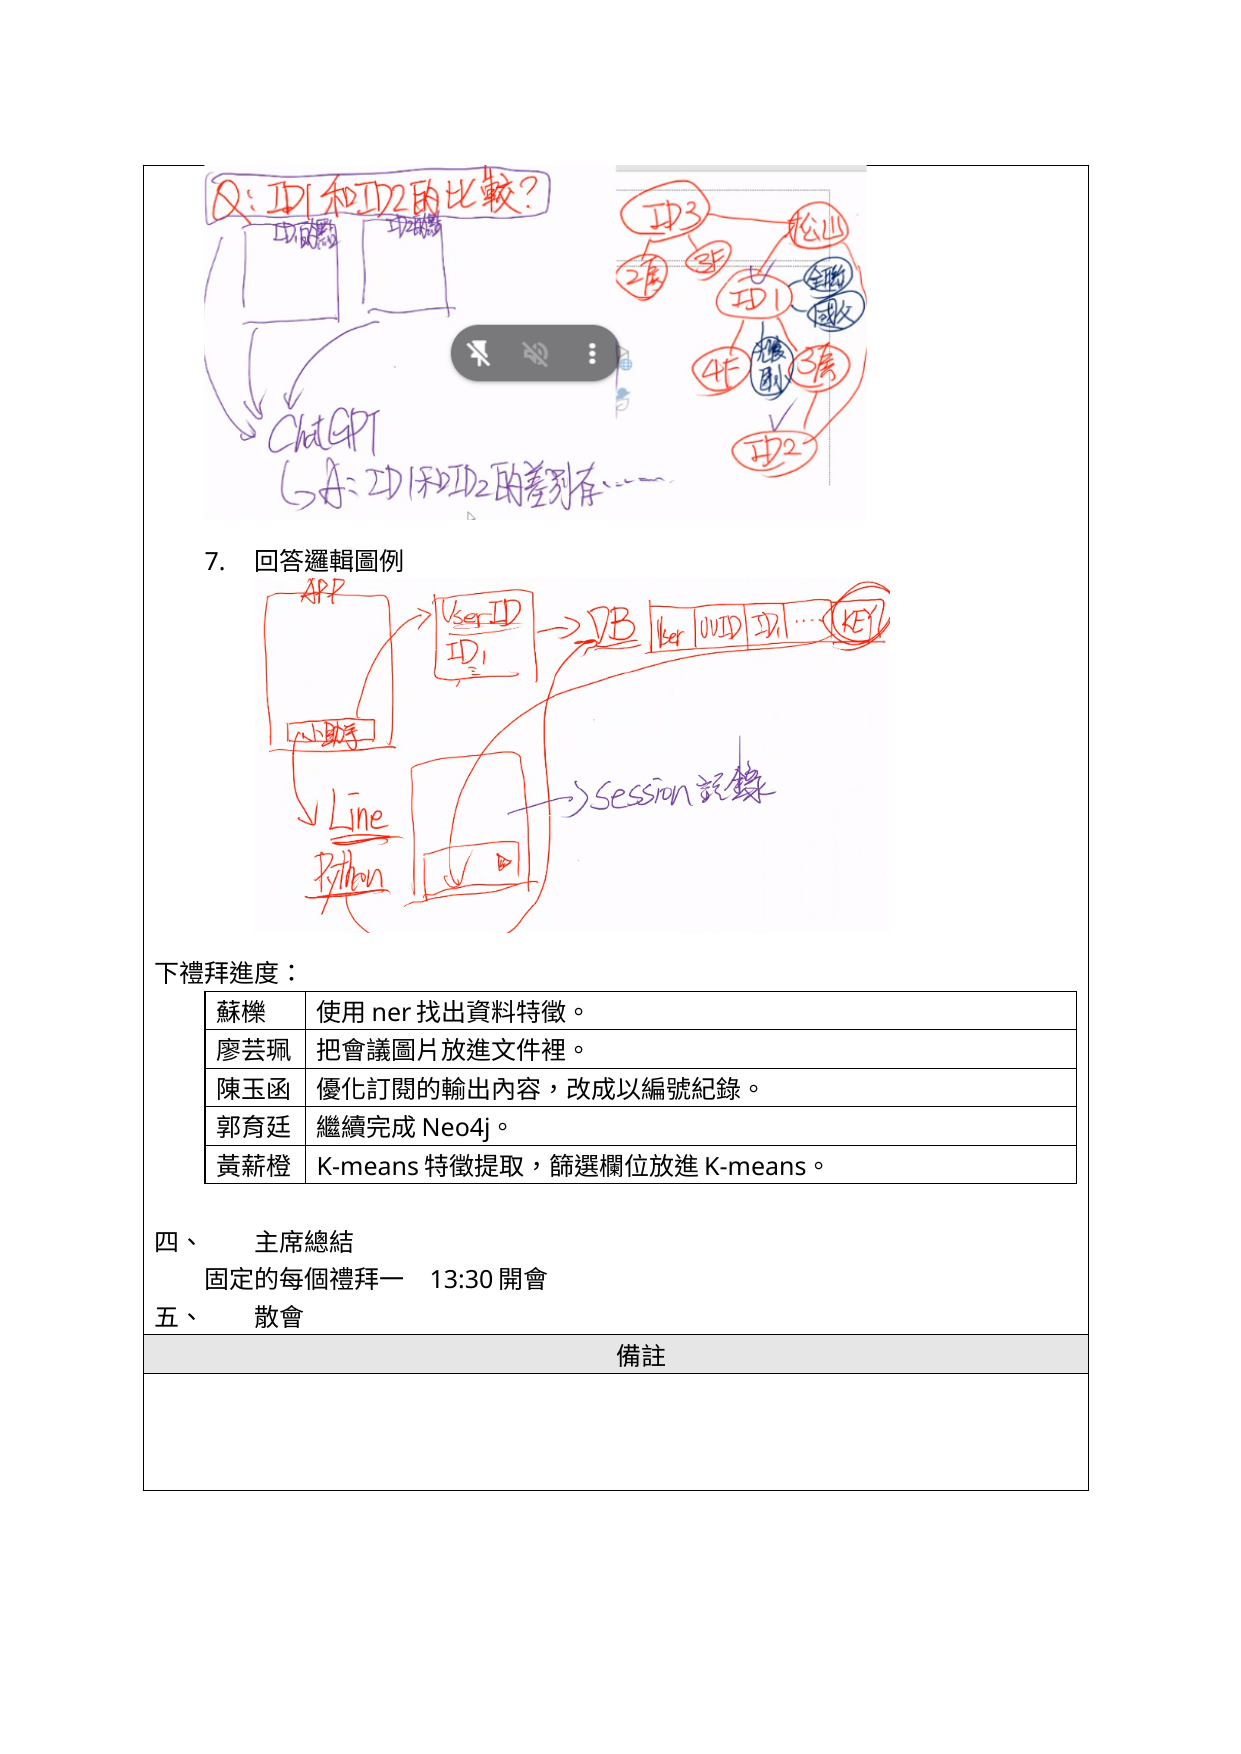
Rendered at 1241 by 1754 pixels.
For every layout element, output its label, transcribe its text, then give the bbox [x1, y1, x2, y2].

picture [204, 165, 867, 520]
table_cell 備註 [144, 1335, 1088, 1373]
picture [254, 578, 890, 933]
table_cell [144, 1374, 1088, 1490]
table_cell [144, 166, 1088, 1334]
